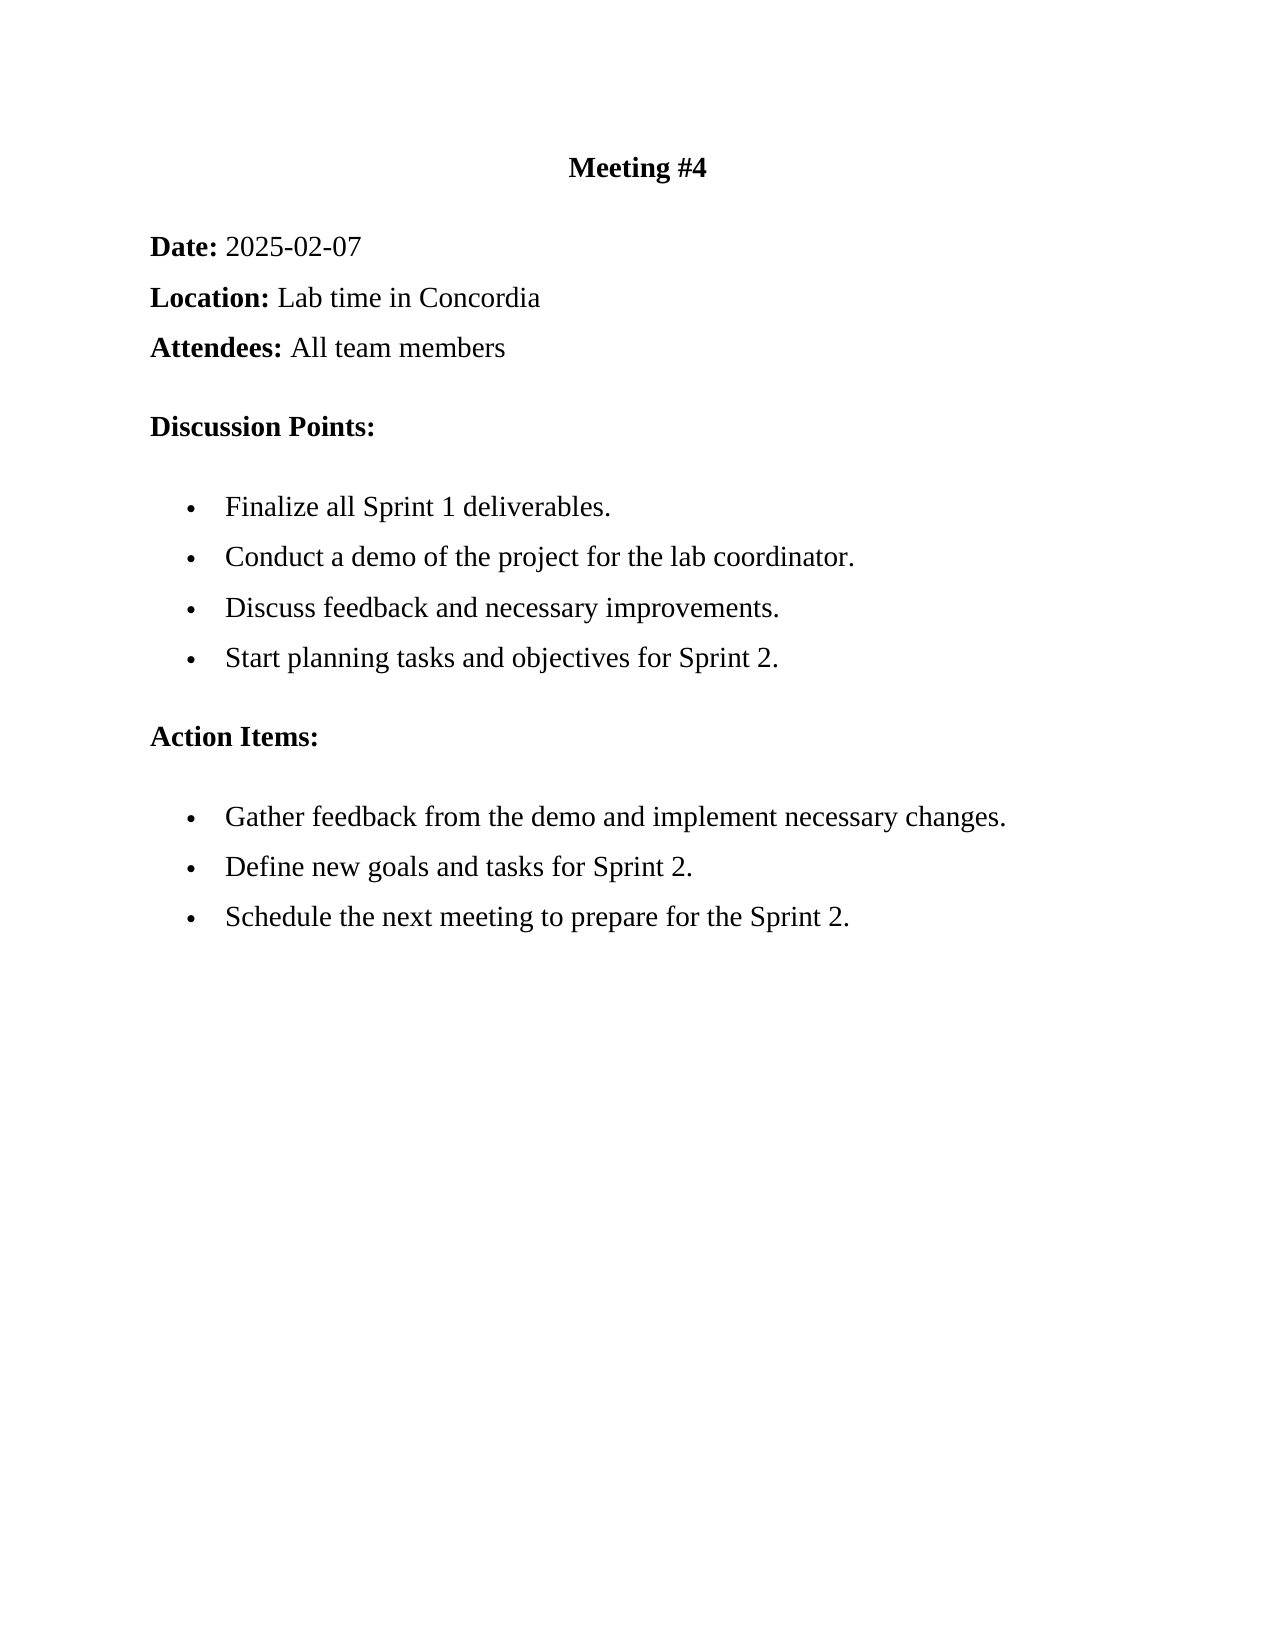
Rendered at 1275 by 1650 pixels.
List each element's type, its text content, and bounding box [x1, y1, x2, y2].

list Define new goals and tasks for Sprint 2. [187, 849, 1125, 883]
list Discuss feedback and necessary improvements. [187, 590, 1125, 623]
text Discussion Points: [150, 409, 1125, 443]
list Gather feedback from the demo and implement necessary changes. [187, 799, 1125, 832]
list Finalize all Sprint 1 deliverables. [187, 489, 1125, 523]
list Schedule the next meeting to prepare for the Sprint 2. [187, 899, 1125, 933]
list Conduct a demo of the project for the lab coordinator. [187, 539, 1125, 573]
text Meeting #4 [150, 150, 1125, 183]
text Date: 2025-02-07 Location: Lab time in Concordia Attendees: All team members [150, 229, 1125, 364]
text Action Items: [150, 719, 1125, 753]
list Start planning tasks and objectives for Sprint 2. [187, 640, 1125, 673]
